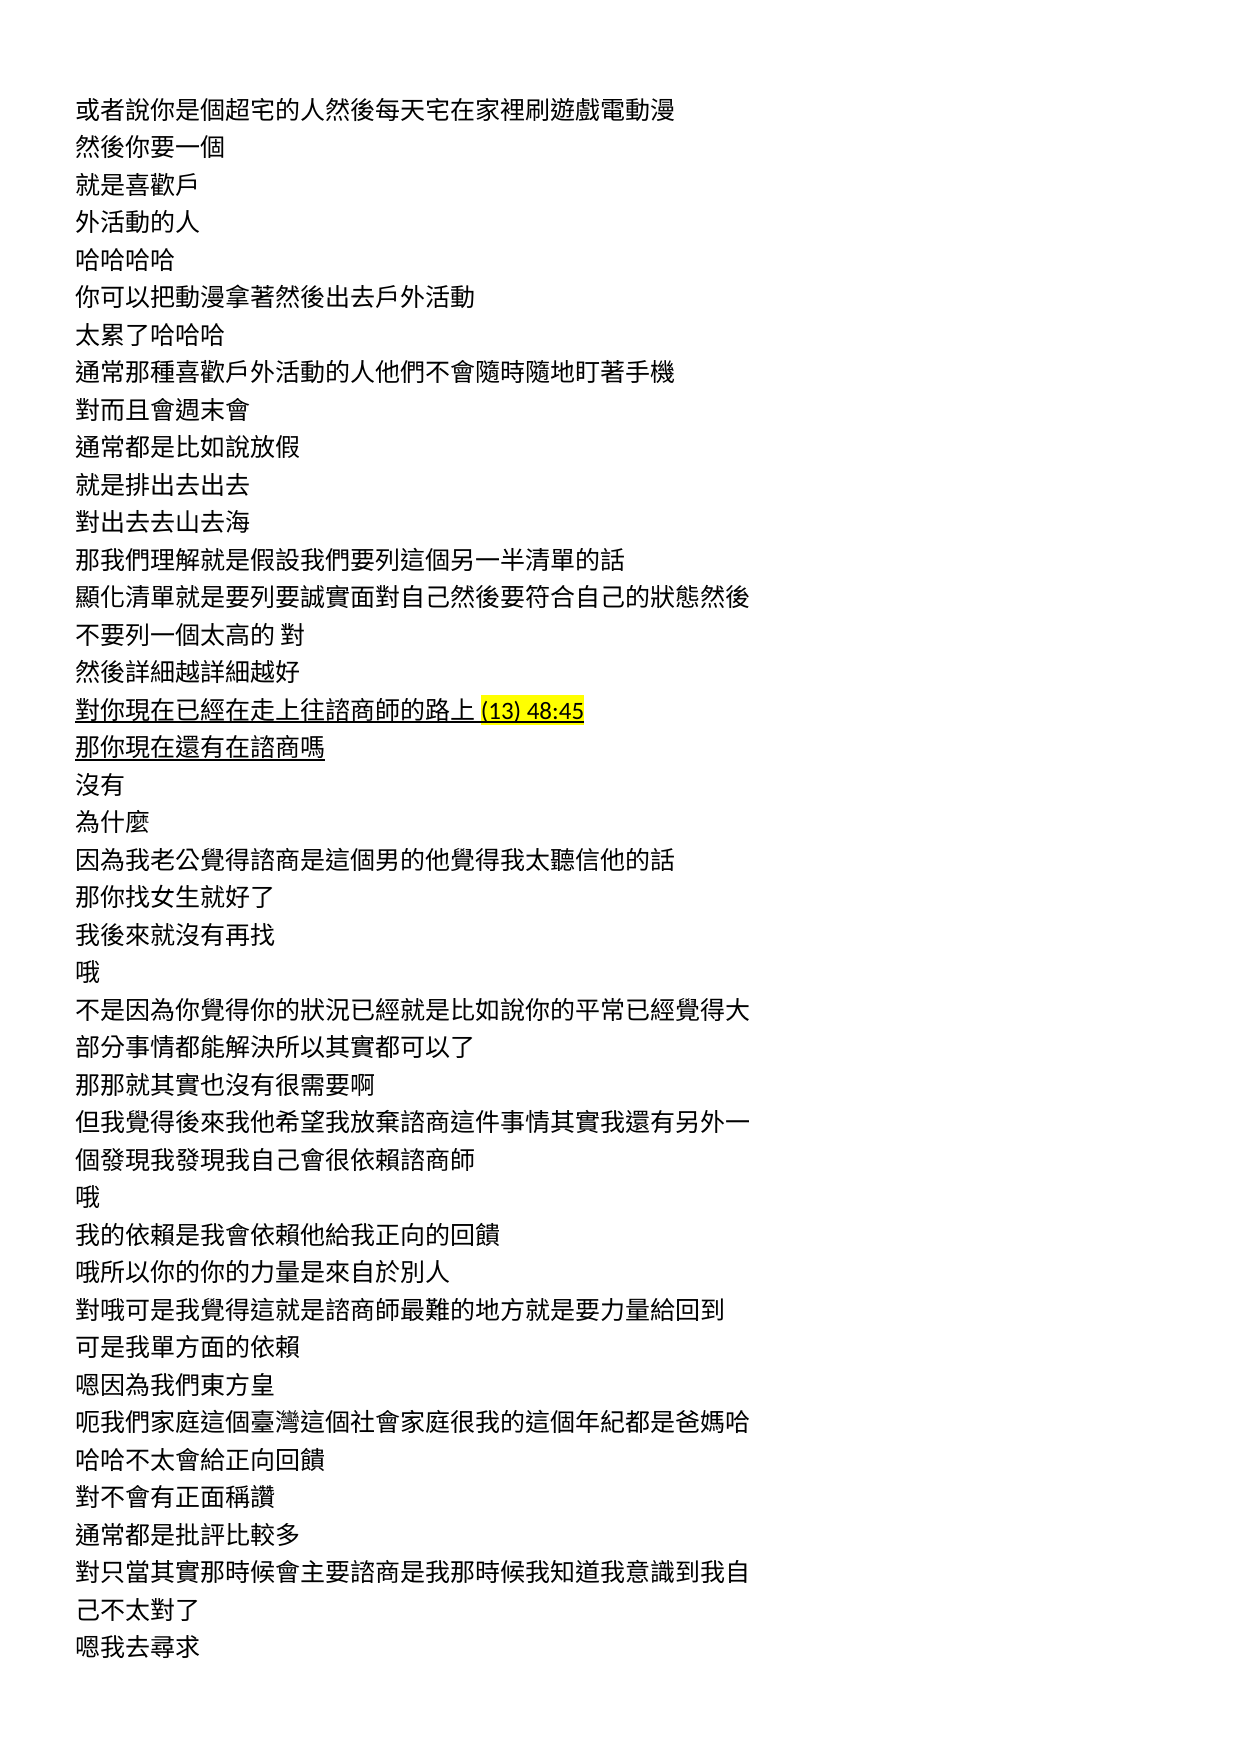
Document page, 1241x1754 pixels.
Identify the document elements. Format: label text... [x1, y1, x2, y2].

text 你可以把動漫拿著然後出去戶外活動 [75, 277, 1165, 314]
text 通常那種喜歡戶外活動的人他們不會隨時隨地盯著手機 [75, 352, 1165, 389]
text 通常都是比如說放假 [75, 427, 1165, 464]
text 就是排出去出去 [75, 464, 1165, 502]
text 然後詳細越詳細越好 [75, 652, 1165, 689]
text 那那就其實也沒有很需要啊 [75, 1064, 1165, 1102]
text 哈哈不太會給正向回饋 [75, 1439, 1165, 1477]
text 嗯因為我們東方皇 [75, 1364, 1165, 1402]
text 因為我老公覺得諮商是這個男的他覺得我太聽信他的話 [75, 839, 1165, 877]
text 就是喜歡戶 [75, 164, 1165, 202]
text 對不會有正面稱讚 [75, 1477, 1165, 1514]
text 哦 [75, 1177, 1165, 1214]
text 那你找女生就好了 [75, 877, 1165, 914]
text 然後你要一個 [75, 127, 1165, 164]
text 我後來就沒有再找 [75, 914, 1165, 952]
text 對而且會週末會 [75, 389, 1165, 427]
text 對哦可是我覺得這就是諮商師最難的地方就是要力量給回到 [75, 1289, 1165, 1327]
text 那我們理解就是假設我們要列這個另一半清單的話 [75, 539, 1165, 577]
text 不是因為你覺得你的狀況已經就是比如說你的平常已經覺得大 [75, 989, 1165, 1027]
text 部分事情都能解決所以其實都可以了 [75, 1027, 1165, 1064]
text 顯化清單就是要列要誠實面對自己然後要符合自己的狀態然後 [75, 577, 1165, 614]
text 但我覺得後來我他希望我放棄諮商這件事情其實我還有另外一 [75, 1102, 1165, 1139]
text 哦所以你的你的力量是來自於別人 [75, 1252, 1165, 1289]
text 不要列一個太高的 對 [75, 614, 1165, 652]
text 通常都是批評比較多 [75, 1514, 1165, 1552]
text 己不太對了 [75, 1589, 1165, 1627]
text 可是我單方面的依賴 [75, 1327, 1165, 1364]
text 個發現我發現我自己會很依賴諮商師 [75, 1139, 1165, 1177]
text 嗯我去尋求 [75, 1627, 1165, 1664]
text 對你現在已經在走上往諮商師的路上 (13) 48:45 [75, 689, 1165, 727]
text 沒有 [75, 764, 1165, 802]
text 對只當其實那時候會主要諮商是我那時候我知道我意識到我自 [75, 1552, 1165, 1589]
text 呃我們家庭這個臺灣這個社會家庭很我的這個年紀都是爸媽哈 [75, 1402, 1165, 1439]
text 太累了哈哈哈 [75, 314, 1165, 352]
text 哈哈哈哈 [75, 239, 1165, 277]
text 哦 [75, 952, 1165, 989]
text 對出去去山去海 [75, 502, 1165, 539]
text 為什麼 [75, 802, 1165, 839]
text 外活動的人 [75, 202, 1165, 239]
text 或者說你是個超宅的人然後每天宅在家裡刷遊戲電動漫 [75, 89, 1165, 127]
text 我的依賴是我會依賴他給我正向的回饋 [75, 1214, 1165, 1252]
text 那你現在還有在諮商嗎 [75, 727, 1165, 764]
